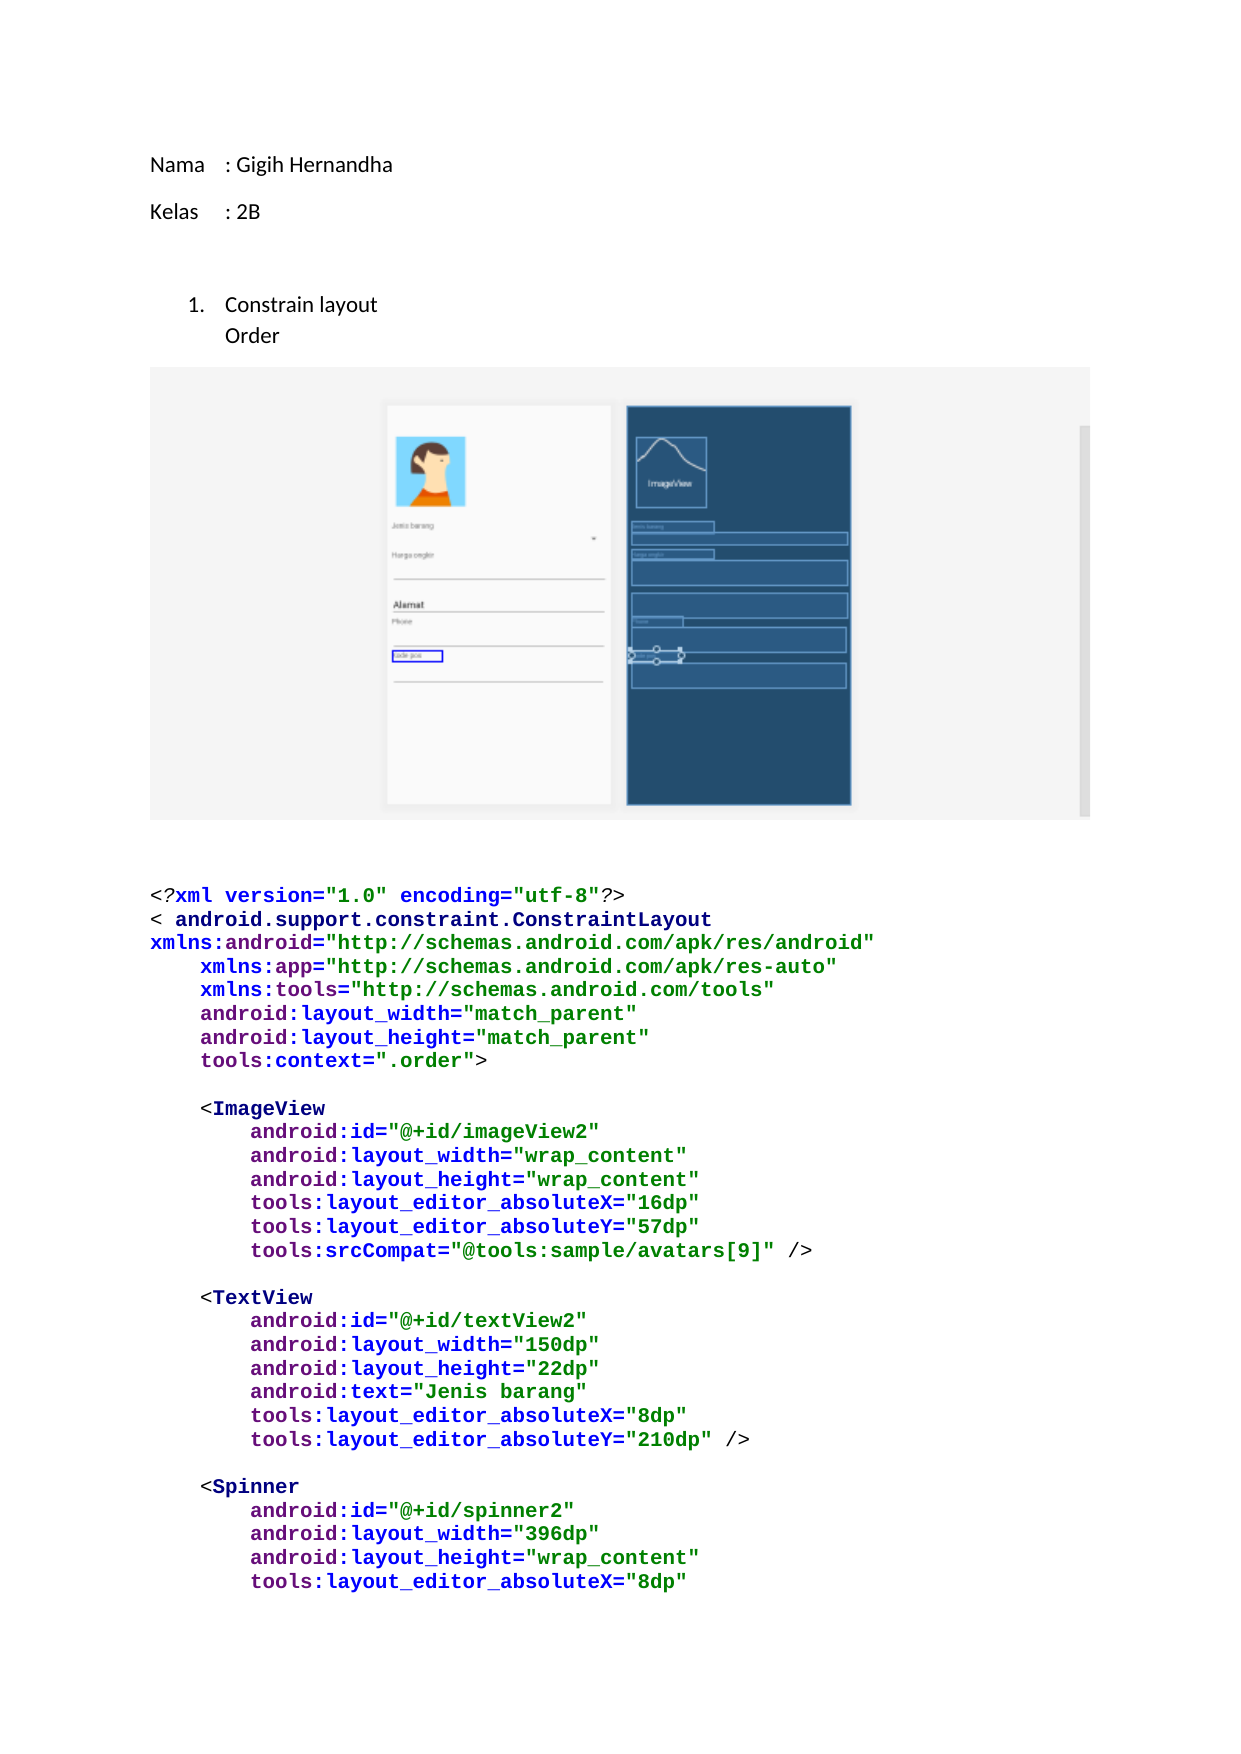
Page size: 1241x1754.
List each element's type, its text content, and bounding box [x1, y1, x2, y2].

list Constrain layout [187, 291, 1090, 319]
picture [150, 367, 1091, 820]
text Kelas : 2B [150, 197, 1090, 225]
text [150, 885, 1090, 1594]
list Order [225, 321, 1090, 349]
text Nama : Gigih Hernandha [150, 150, 1090, 178]
